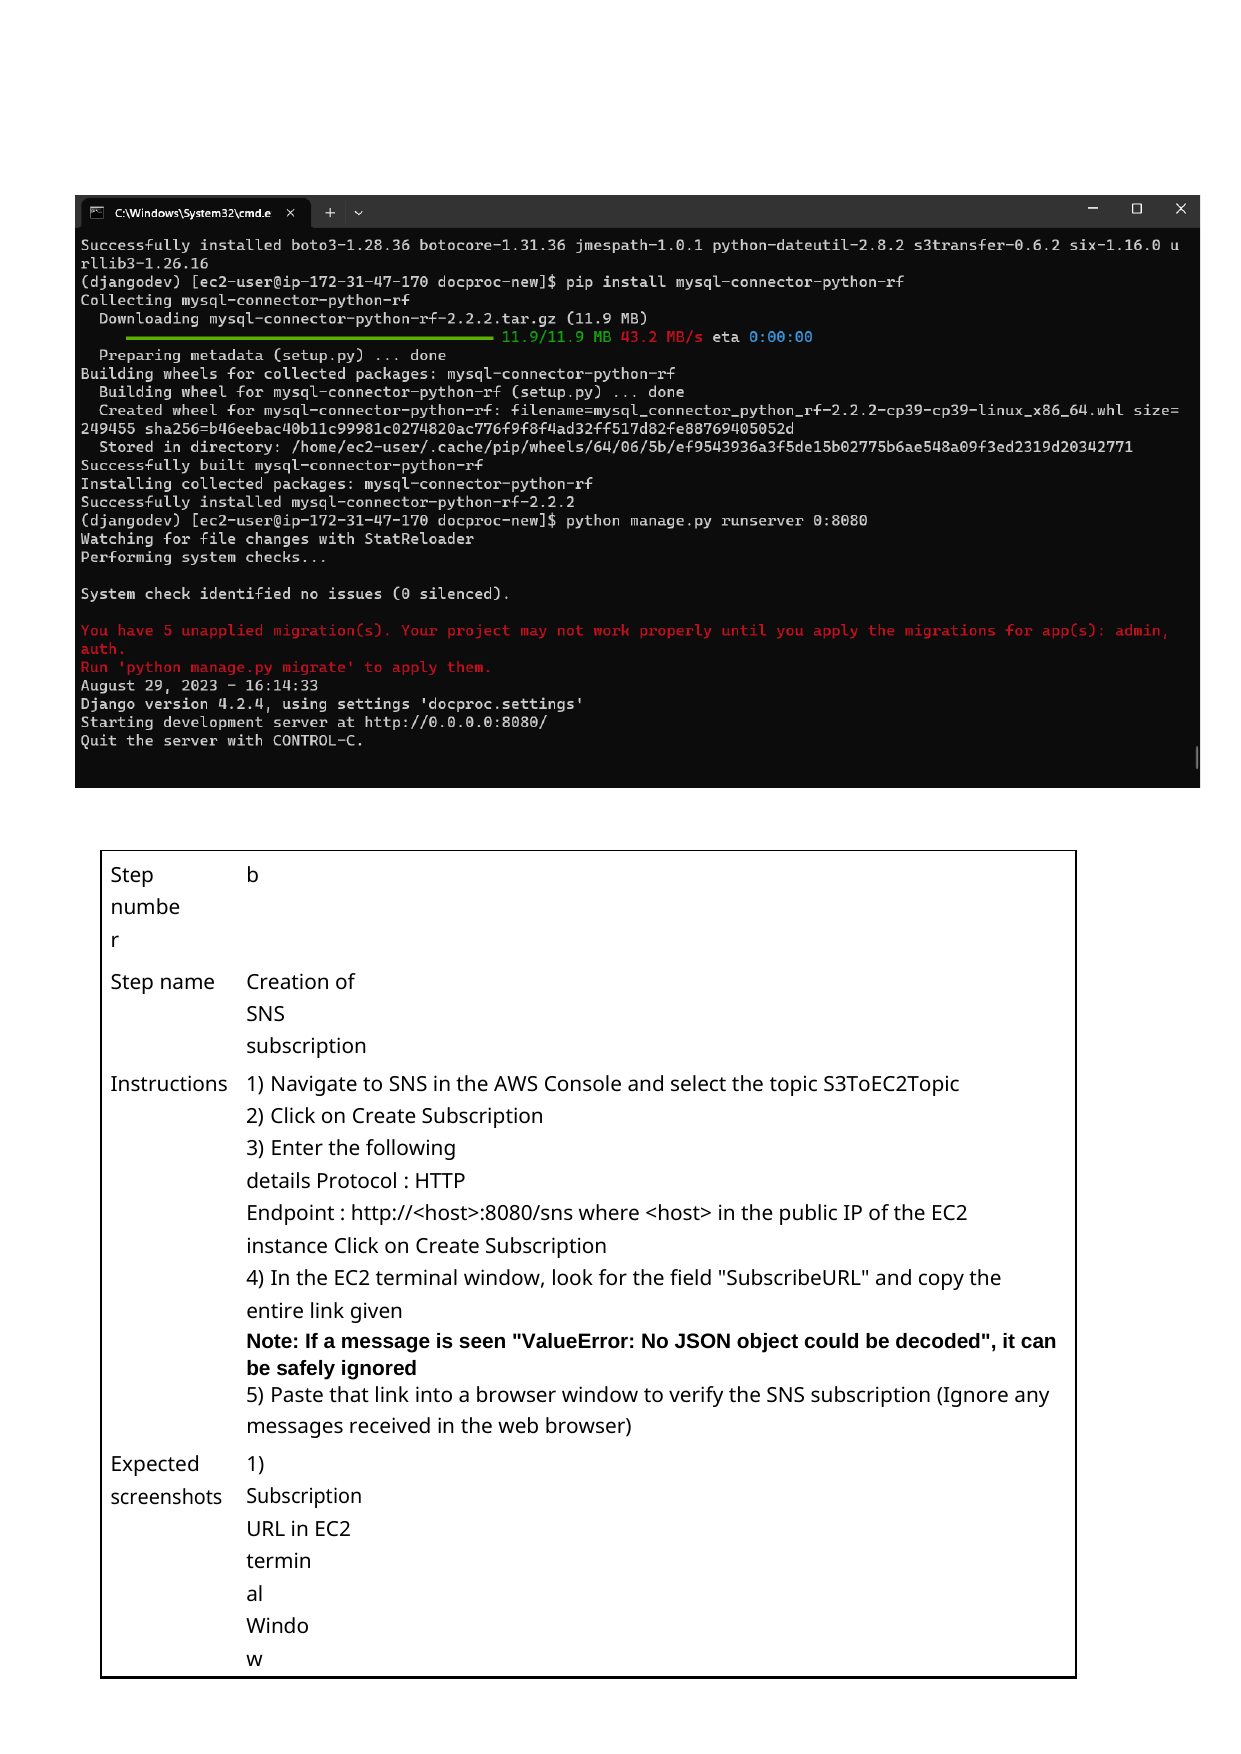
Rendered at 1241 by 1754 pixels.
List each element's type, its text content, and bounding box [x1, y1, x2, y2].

table_cell Expected screenshots [102, 1439, 233, 1676]
table_cell Instructions [102, 1059, 233, 1439]
table_cell 1) Subscription URL in EC2 terminal Window [233, 1439, 1075, 1676]
table_header Step number [102, 851, 233, 957]
table_cell Creation of SNS subscription [233, 957, 1075, 1059]
table_cell Navigate to SNS in the AWS Console and select the topic S3ToEC2Topic Click on Create Subscription Enter the following details Protocol : HTTP Endpoint : http://<host>:8080/sns where <host> in the public IP of the EC2 instance Click on Create Subscription In the EC2 terminal window, look for the field "SubscribeURL" and copy the entire link given Note: If a message is seen "ValueError: No JSON object could be decoded", it can be safely ignored Paste that link into a browser window to verify the SNS subscription (Ignore any messages received in the web browser) [233, 1059, 1075, 1439]
table_header b [233, 851, 1075, 957]
picture [75, 195, 1200, 788]
table_cell Step name [102, 957, 233, 1059]
